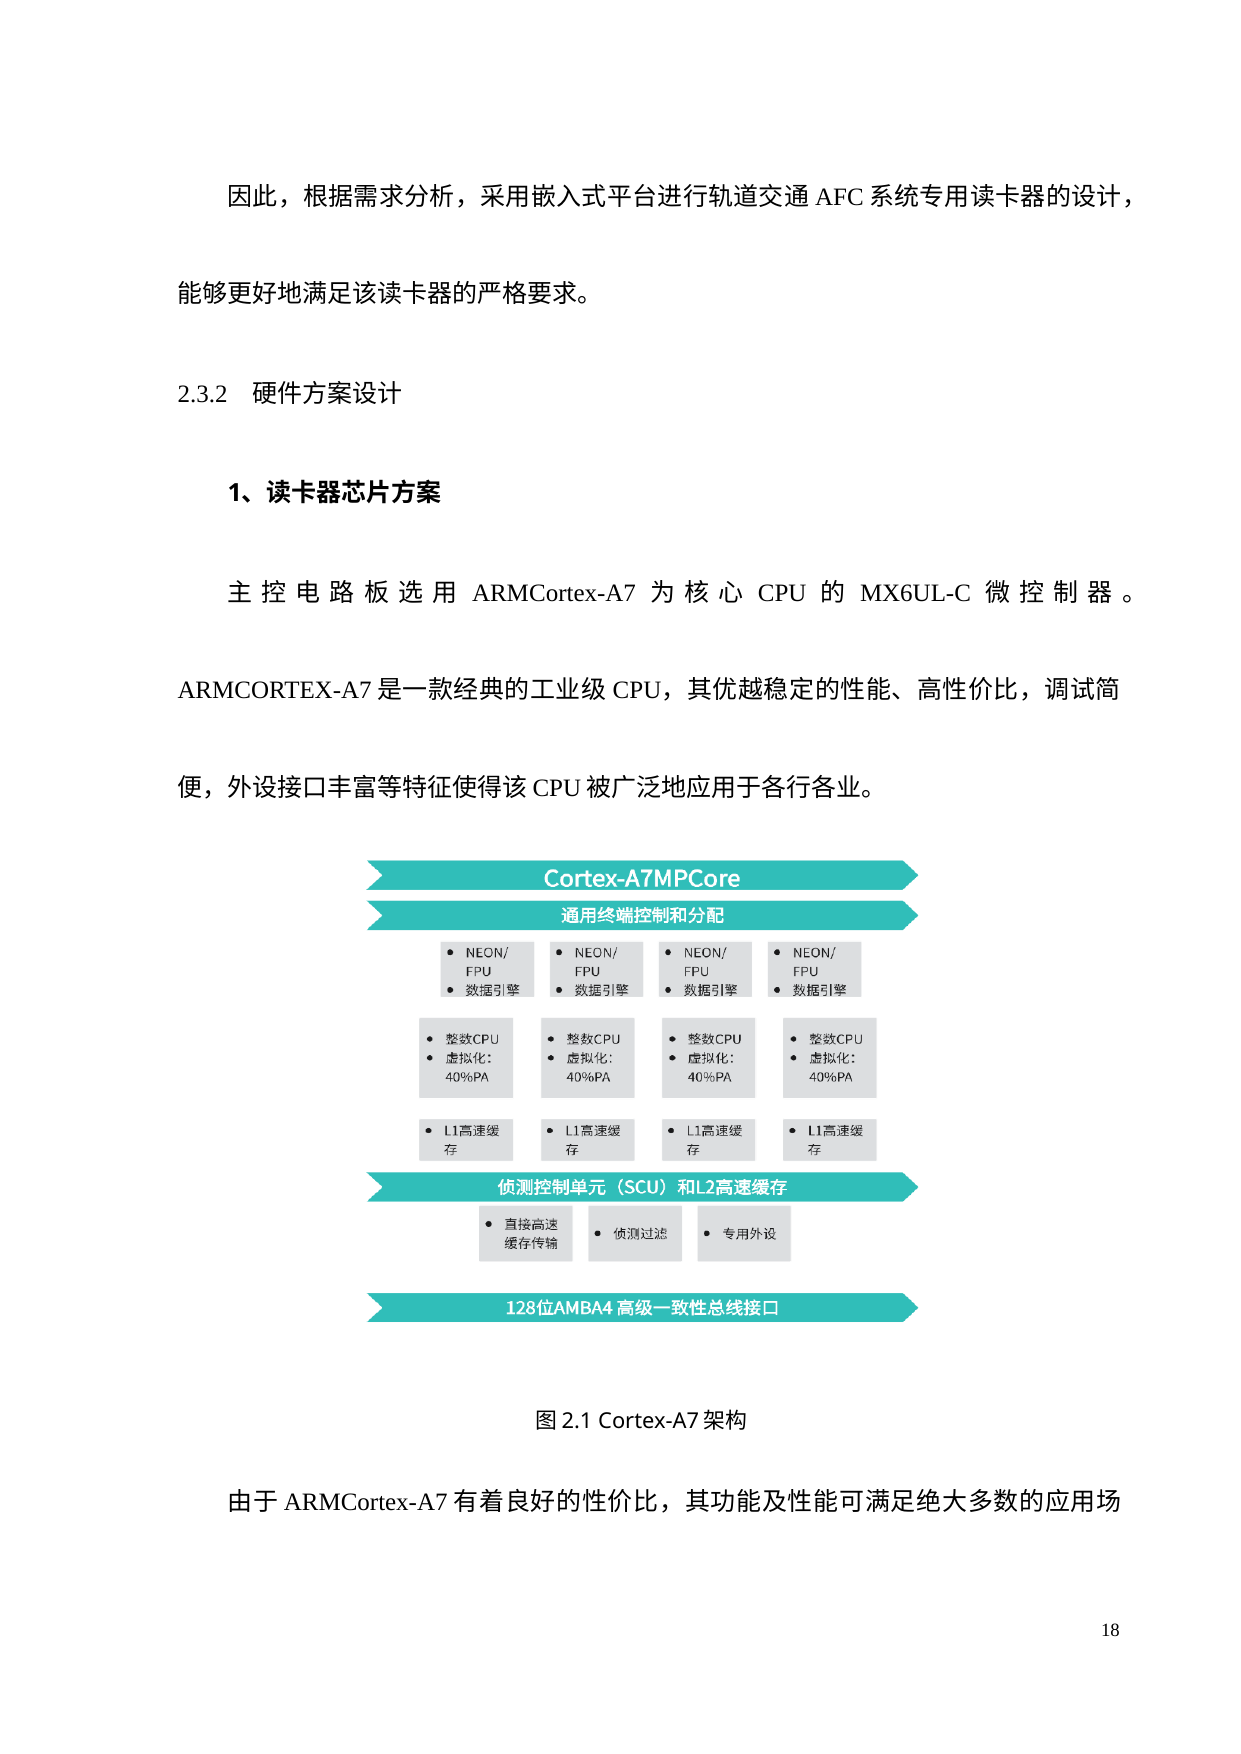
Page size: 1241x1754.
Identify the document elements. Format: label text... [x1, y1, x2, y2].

text 1、读卡器芯片方案 [177, 458, 1122, 523]
subtitle 硬件方案设计 [177, 359, 1122, 424]
text 因此，根据需求分析，采用嵌入式平台进行轨道交通AFC系统专用读卡器的设计，能够更好地满足该读卡器的严格要求。 [177, 162, 1122, 324]
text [177, 1467, 1122, 1532]
text 主控电路板选用ARMCortex-A7为核心CPU的MX6UL-C微控制器。ARMCORTEX-A7是一款经典的工业级CPU，其优越稳定的性能、高性价比，调试简便，外设接口丰富等特征使得该CPU被广泛地应用于各行各业。 [177, 558, 1122, 818]
picture [353, 852, 946, 1344]
text 图2.1 Cortex-A7架构 [177, 1403, 1122, 1435]
